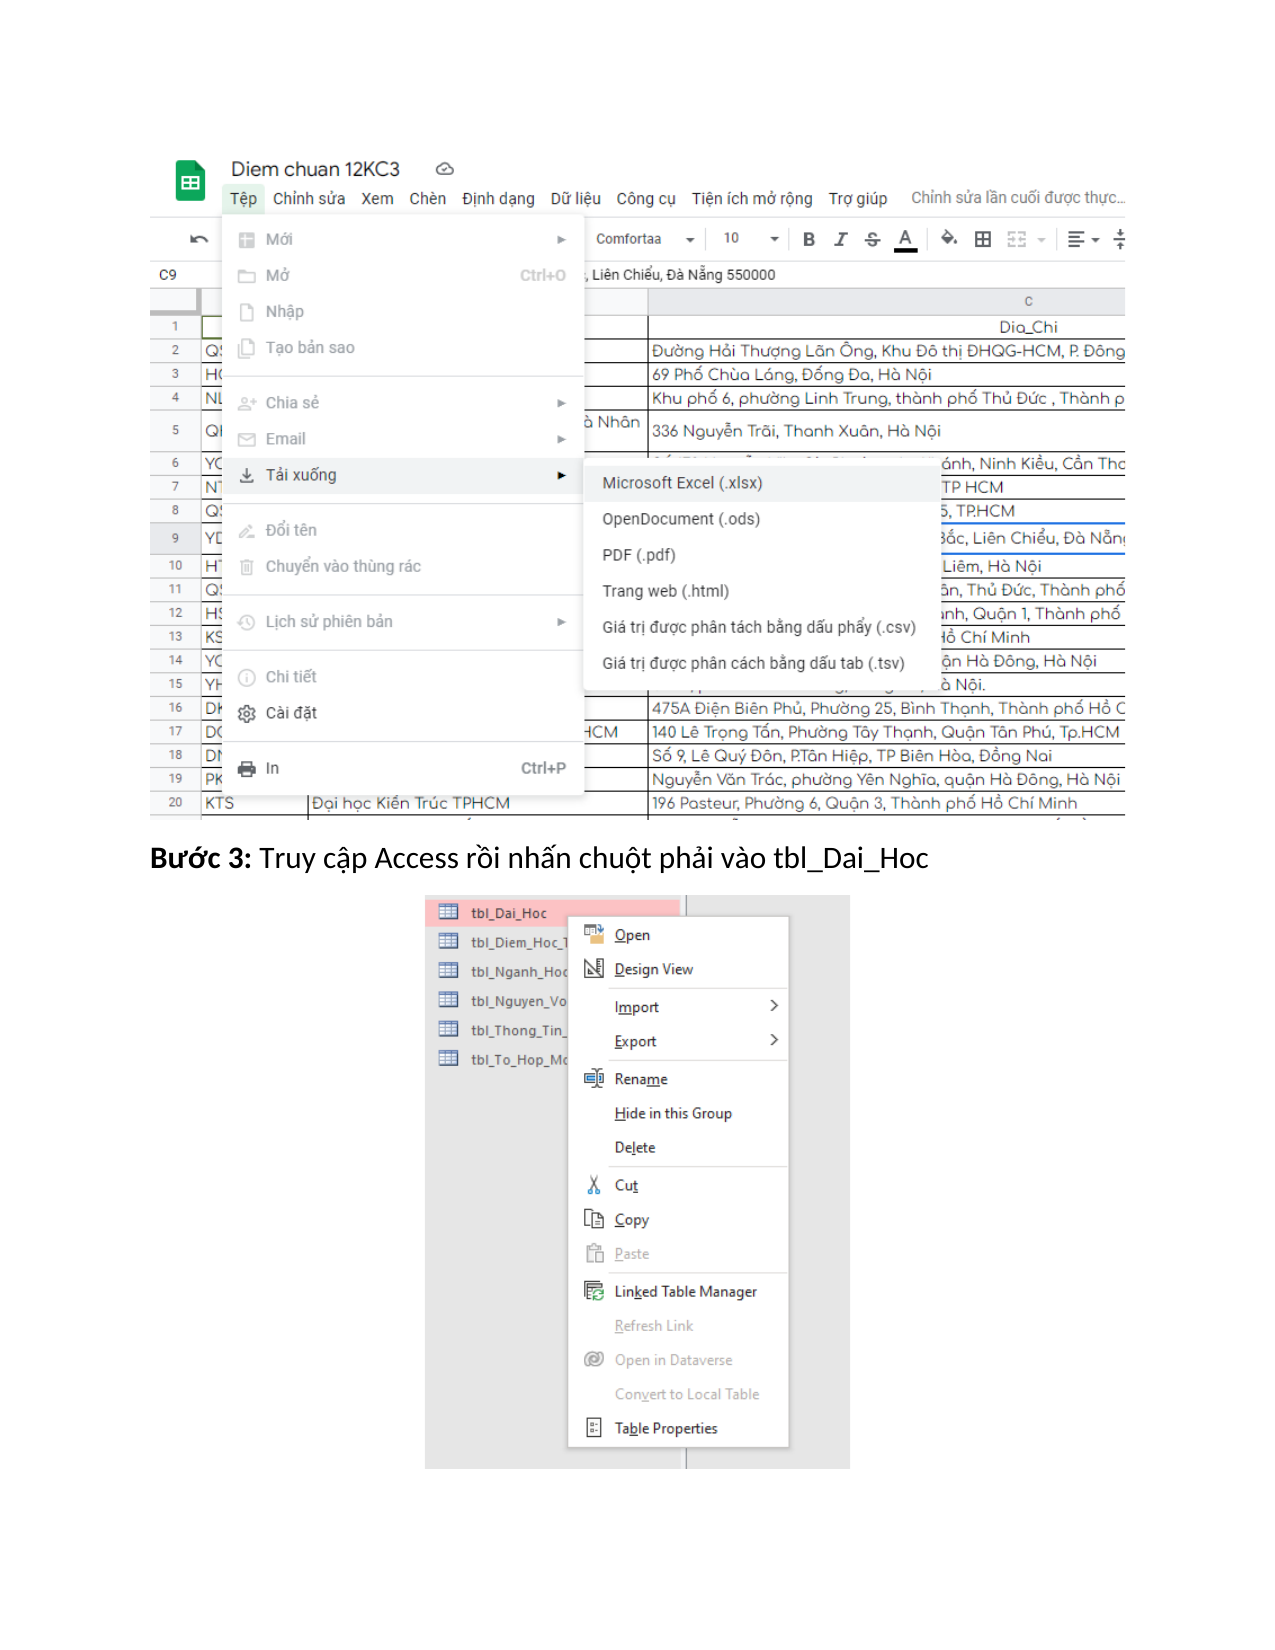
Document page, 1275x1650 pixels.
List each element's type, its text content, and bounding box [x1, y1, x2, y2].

text Bước 3: Truy cập Access rồi nhấn chuột phải vào tbl_Dai_Hoc [150, 838, 1125, 876]
picture [424, 895, 851, 1469]
picture [150, 150, 1125, 820]
